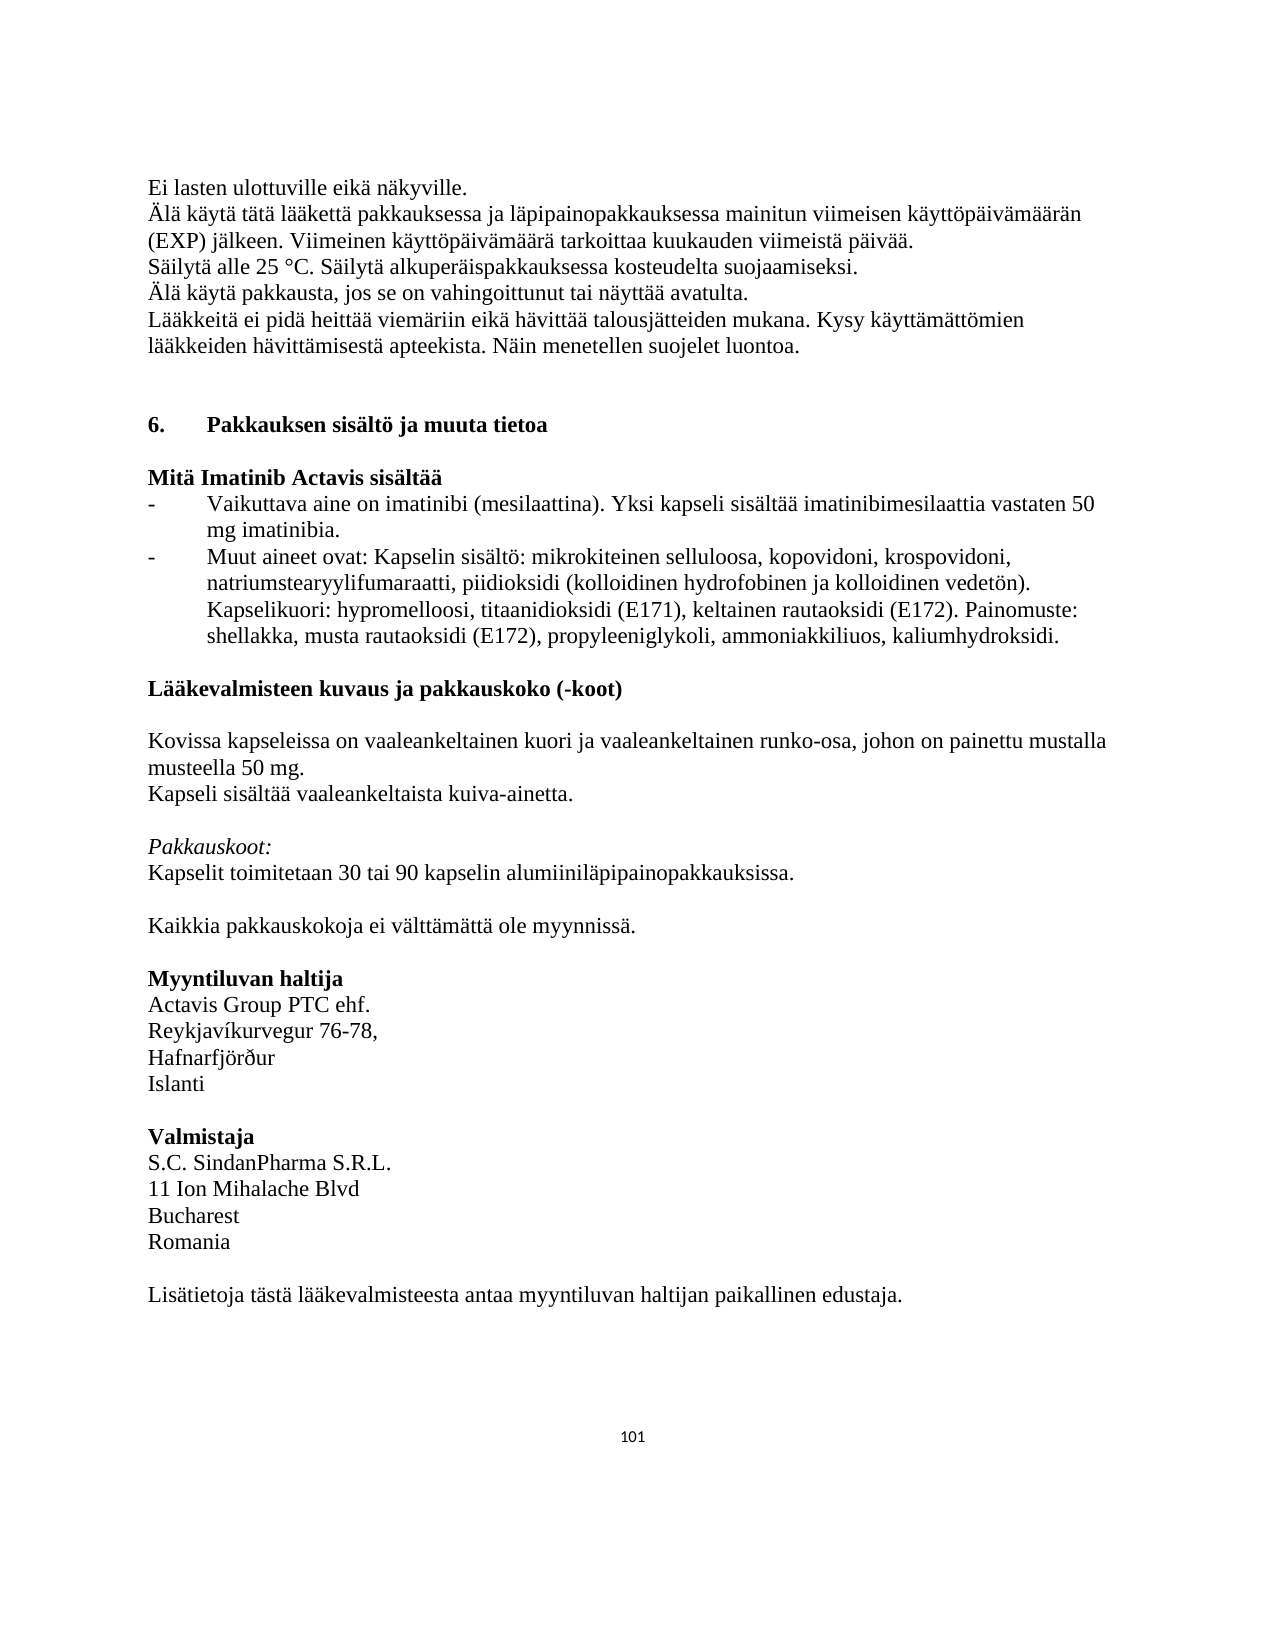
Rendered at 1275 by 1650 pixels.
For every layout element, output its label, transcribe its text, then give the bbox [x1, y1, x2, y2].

text Bucharest [148, 1202, 1127, 1228]
text Kaikkia pakkauskokoja ei välttämättä ole myynnissä. [148, 912, 1127, 938]
text Valmistaja [148, 1123, 1127, 1149]
text - Muut aineet ovat: Kapselin sisältö: mikrokiteinen selluloosa, kopovidoni, krospovidoni, natriumstearyylifumaraatti, piidioksidi (kolloidinen hydrofobinen ja kolloidinen vedetön). Kapselikuori: hypromelloosi, titaanidioksidi (E171), keltainen rautaoksidi (E172). Painomuste: shellakka, musta rautaoksidi (E172), propyleeniglykoli, ammoniakkiliuos, kaliumhydroksidi. [148, 543, 1127, 648]
text 11 Ion Mihalache Blvd [148, 1175, 1127, 1202]
text Lisätietoja tästä lääkevalmisteesta antaa myyntiluvan haltijan paikallinen edustaja. [148, 1281, 1127, 1307]
text Lääkkeitä ei pidä heittää viemäriin eikä hävittää talousjätteiden mukana. Kysy käyttämättömien lääkkeiden hävittämisestä apteekista. Näin menetellen suojelet luontoa. [148, 306, 1127, 358]
text S.C. SindanPharma S.R.L. [148, 1149, 1127, 1175]
text Reykjavíkurvegur 76-78, [148, 1017, 1127, 1044]
text Islanti [148, 1070, 1127, 1096]
text Kapselit toimitetaan 30 tai 90 kapselin alumiiniläpipainopakkauksissa. [148, 859, 1127, 886]
text Hafnarfjörður [148, 1044, 1127, 1070]
text Kovissa kapseleissa on vaaleankeltainen kuori ja vaaleankeltainen runko-osa, johon on painettu mustalla musteella 50 mg. [148, 727, 1127, 780]
text Lääkevalmisteen kuvaus ja pakkauskoko (-koot) [148, 675, 1127, 701]
text Romania [148, 1228, 1127, 1254]
text Säilytä alle 25 °C. Säilytä alkuperäispakkauksessa kosteudelta suojaamiseksi. [148, 253, 1127, 279]
text Älä käytä pakkausta, jos se on vahingoittunut tai näyttää avatulta. [148, 279, 1127, 306]
text Actavis Group PTC ehf. [148, 991, 1127, 1017]
text Ei lasten ulottuville eikä näkyville. [148, 174, 1127, 200]
text - Vaikuttava aine on imatinibi (mesilaattina). Yksi kapseli sisältää imatinibimesilaattia vastaten 50 mg imatinibia. [148, 490, 1127, 543]
text Älä käytä tätä lääkettä pakkauksessa ja läpipainopakkauksessa mainitun viimeisen käyttöpäivämäärän (EXP) jälkeen. Viimeinen käyttöpäivämäärä tarkoittaa kuukauden viimeistä päivää. [148, 200, 1127, 253]
text 6. Pakkauksen sisältö ja muuta tietoa [148, 411, 1127, 437]
text Mitä Imatinib Actavis sisältää [148, 464, 1127, 490]
text Pakkauskoot: [148, 833, 1127, 859]
text Myyntiluvan haltija [148, 964, 1127, 991]
text Kapseli sisältää vaaleankeltaista kuiva-ainetta. [148, 780, 1127, 806]
